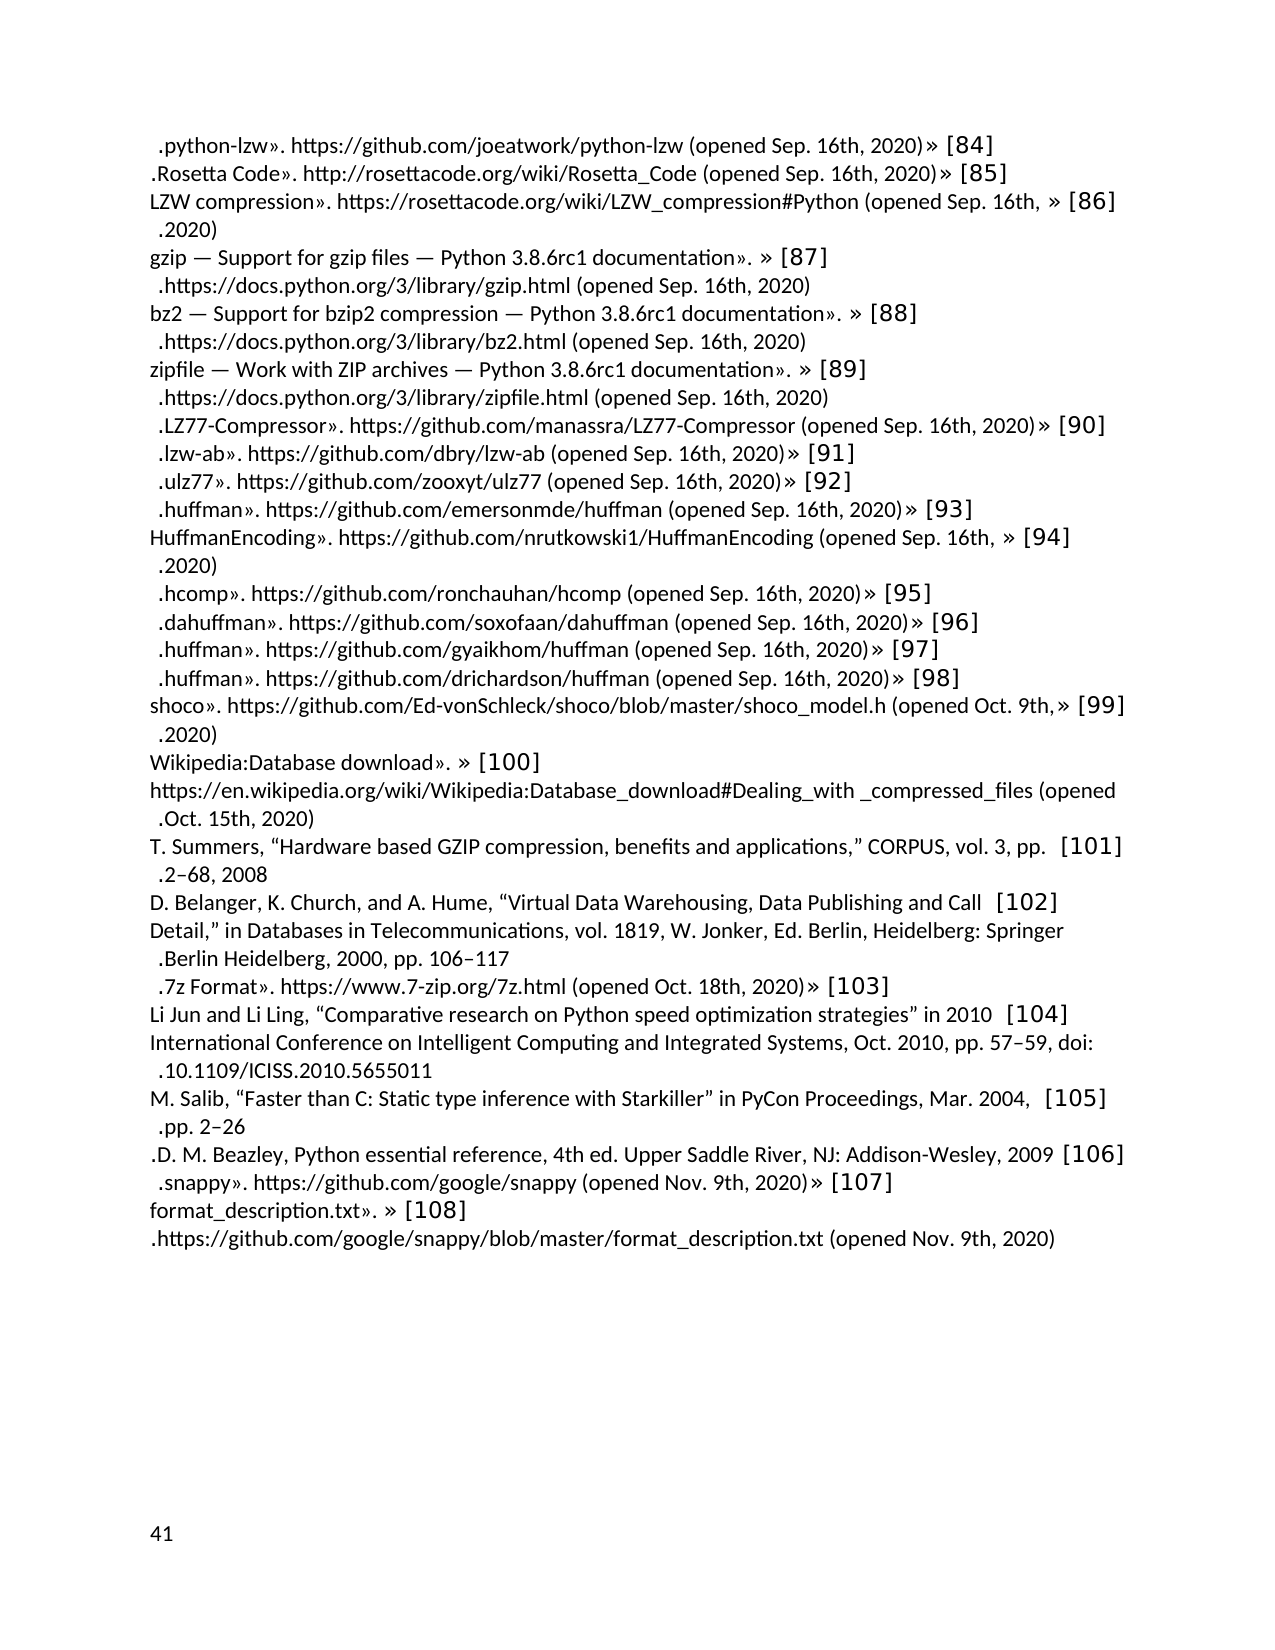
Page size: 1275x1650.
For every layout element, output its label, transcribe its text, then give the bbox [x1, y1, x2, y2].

text [89] «zipfile — Work with ZIP archives — Python 3.8.6rc1 documentation». https://docs.python.org/3/library/zipfile.html (opened Sep. 16th, 2020). [150, 355, 1125, 411]
text [96] «dahuffman». https://github.com/soxofaan/dahuffman (opened Sep. 16th, 2020). [150, 608, 1125, 636]
text [94] «HuffmanEncoding». https://github.com/nrutkowski1/HuffmanEncoding (opened Sep. 16th, 2020). [150, 523, 1125, 579]
text [100] «Wikipedia:Database download». https://en.wikipedia.org/wiki/Wikipedia:Database_download#Dealing_with _compressed_files (opened Oct. 15th, 2020). [150, 748, 1125, 832]
text [90] «LZ77-Compressor». https://github.com/manassra/LZ77-Compressor (opened Sep. 16th, 2020). [150, 411, 1125, 439]
text [92] «ulz77». https://github.com/zooxyt/ulz77 (opened Sep. 16th, 2020). [150, 467, 1125, 496]
text [102] D. Belanger, K. Church, and A. Hume, “Virtual Data Warehousing, Data Publishing and Call Detail,” in Databases in Telecommunications, vol. 1819, W. Jonker, Ed. Berlin, Heidelberg: Springer Berlin Heidelberg, 2000, pp. 106–117. [150, 888, 1125, 972]
text [87] «gzip — Support for gzip files — Python 3.8.6rc1 documentation». https://docs.python.org/3/library/gzip.html (opened Sep. 16th, 2020). [150, 243, 1125, 299]
text [104] Li Jun and Li Ling, “Comparative research on Python speed optimization strategies” in 2010 International Conference on Intelligent Computing and Integrated Systems, Oct. 2010, pp. 57–59, doi: 10.1109/ICISS.2010.5655011. [150, 1000, 1125, 1084]
text [97] «huffman». https://github.com/gyaikhom/huffman (opened Sep. 16th, 2020). [150, 636, 1125, 664]
text [93] «huffman». https://github.com/emersonmde/huffman (opened Sep. 16th, 2020). [150, 496, 1125, 523]
text [107] «snappy». https://github.com/google/snappy (opened Nov. 9th, 2020). [150, 1168, 1125, 1196]
text [88] «bz2 — Support for bzip2 compression — Python 3.8.6rc1 documentation». https://docs.python.org/3/library/bz2.html (opened Sep. 16th, 2020). [150, 299, 1125, 355]
text [98] «huffman». https://github.com/drichardson/huffman (opened Sep. 16th, 2020). [150, 664, 1125, 692]
text [86] «LZW compression». https://rosettacode.org/wiki/LZW_compression#Python (opened Sep. 16th, 2020). [150, 187, 1125, 243]
text [84] «python-lzw». https://github.com/joeatwork/python-lzw (opened Sep. 16th, 2020). [150, 131, 1125, 159]
text [95] «hcomp». https://github.com/ronchauhan/hcomp (opened Sep. 16th, 2020). [150, 579, 1125, 608]
text [91] «lzw-ab». https://github.com/dbry/lzw-ab (opened Sep. 16th, 2020). [150, 439, 1125, 467]
text [105] M. Salib, “Faster than C: Static type inference with Starkiller” in PyCon Proceedings, Mar. 2004, pp. 2–26. [150, 1084, 1125, 1140]
text [103] «7z Format». https://www.7-zip.org/7z.html (opened Oct. 18th, 2020). [150, 972, 1125, 1000]
text [99] «shoco». https://github.com/Ed-vonSchleck/shoco/blob/master/shoco_model.h (opened Oct. 9th, 2020). [150, 692, 1125, 748]
text [101] T. Summers, “Hardware based GZIP compression, benefits and applications,” CORPUS, vol. 3, pp. 2–68, 2008. [150, 832, 1125, 888]
text [85] «Rosetta Code». http://rosettacode.org/wiki/Rosetta_Code (opened Sep. 16th, 2020). [150, 159, 1125, 187]
text [106] D. M. Beazley, Python essential reference, 4th ed. Upper Saddle River, NJ: Addison-Wesley, 2009. [150, 1140, 1125, 1168]
text [108] «format_description.txt». https://github.com/google/snappy/blob/master/format_description.txt (opened Nov. 9th, 2020). [150, 1196, 1125, 1252]
